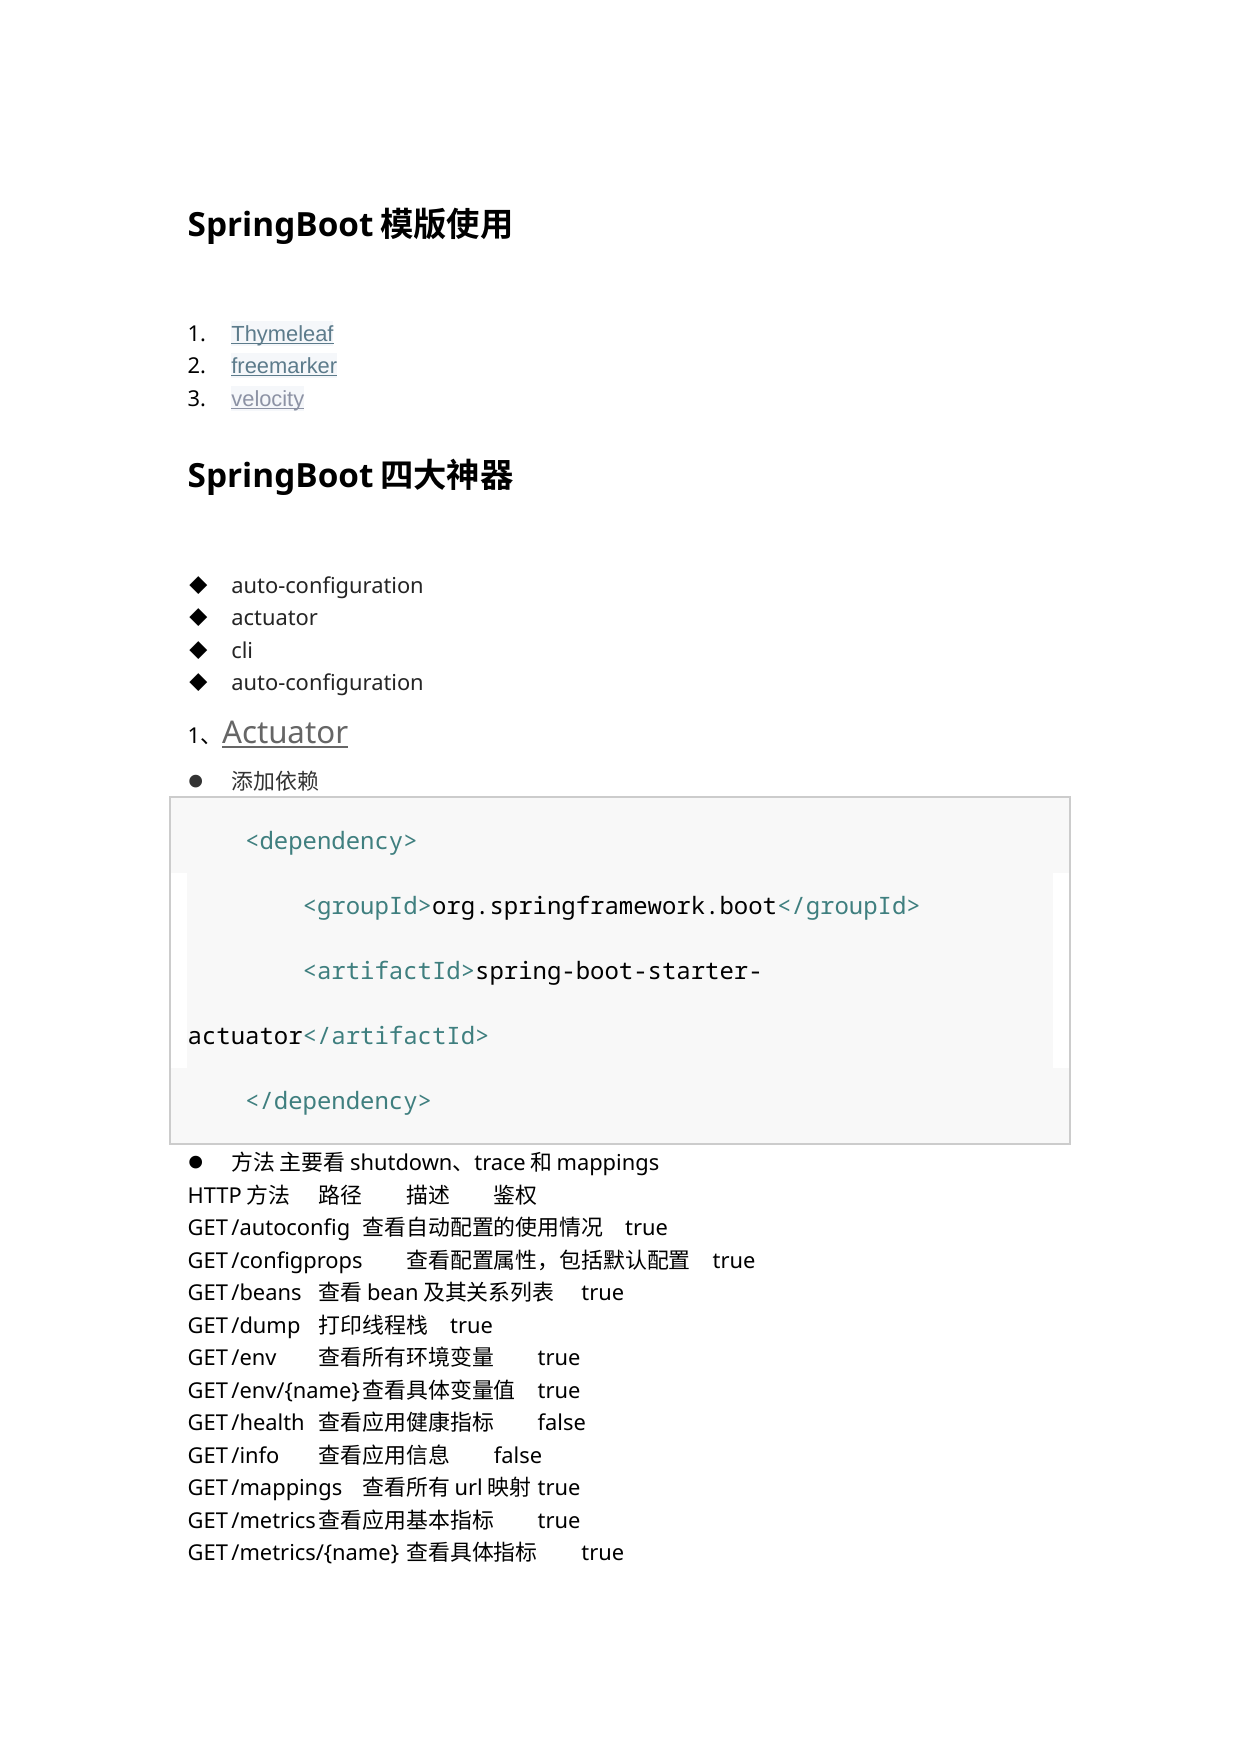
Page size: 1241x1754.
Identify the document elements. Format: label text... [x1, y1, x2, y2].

text GET /env/{name} 查看具体变量值 true [187, 1372, 1053, 1405]
list 方法 主要看shutdown、trace和mappings [187, 1145, 1053, 1177]
text 1、Actuator [187, 698, 1053, 763]
list actuator [187, 601, 1053, 633]
text GET /configprops 查看配置属性，包括默认配置 true [187, 1242, 1053, 1275]
text </dependency> [171, 1056, 1069, 1143]
text GET /autoconfig 查看自动配置的使用情况 true [187, 1210, 1053, 1242]
text HTTP方法 路径 描述 鉴权 [187, 1177, 1053, 1210]
text GET /beans 查看bean及其关系列表 true [187, 1275, 1053, 1307]
list freemarker [187, 349, 1053, 381]
list Thymeleaf [187, 316, 1053, 349]
list cli [187, 633, 1053, 666]
list 添加依赖 [187, 763, 1053, 796]
text GET /metrics/{name} 查看具体指标 true [187, 1535, 1053, 1567]
text <groupId>org.springframework.boot</groupId> [187, 873, 1053, 938]
text <artifactId>spring-boot-starter-actuator</artifactId> [187, 938, 1053, 1056]
text GET /info 查看应用信息 false [187, 1437, 1053, 1470]
text GET /env 查看所有环境变量 true [187, 1340, 1053, 1372]
text GET /dump 打印线程栈 true [187, 1307, 1053, 1340]
subtitle SpringBoot模版使用 [187, 189, 1053, 254]
list auto-configuration [187, 568, 1053, 601]
list auto-configuration [187, 666, 1053, 698]
text GET /mappings 查看所有url映射 true [187, 1470, 1053, 1502]
text <dependency> [171, 798, 1069, 873]
text GET /health 查看应用健康指标 false [187, 1405, 1053, 1437]
text GET /metrics 查看应用基本指标 true [187, 1502, 1053, 1535]
subtitle SpringBoot四大神器 [187, 441, 1053, 506]
list velocity [187, 381, 1053, 414]
